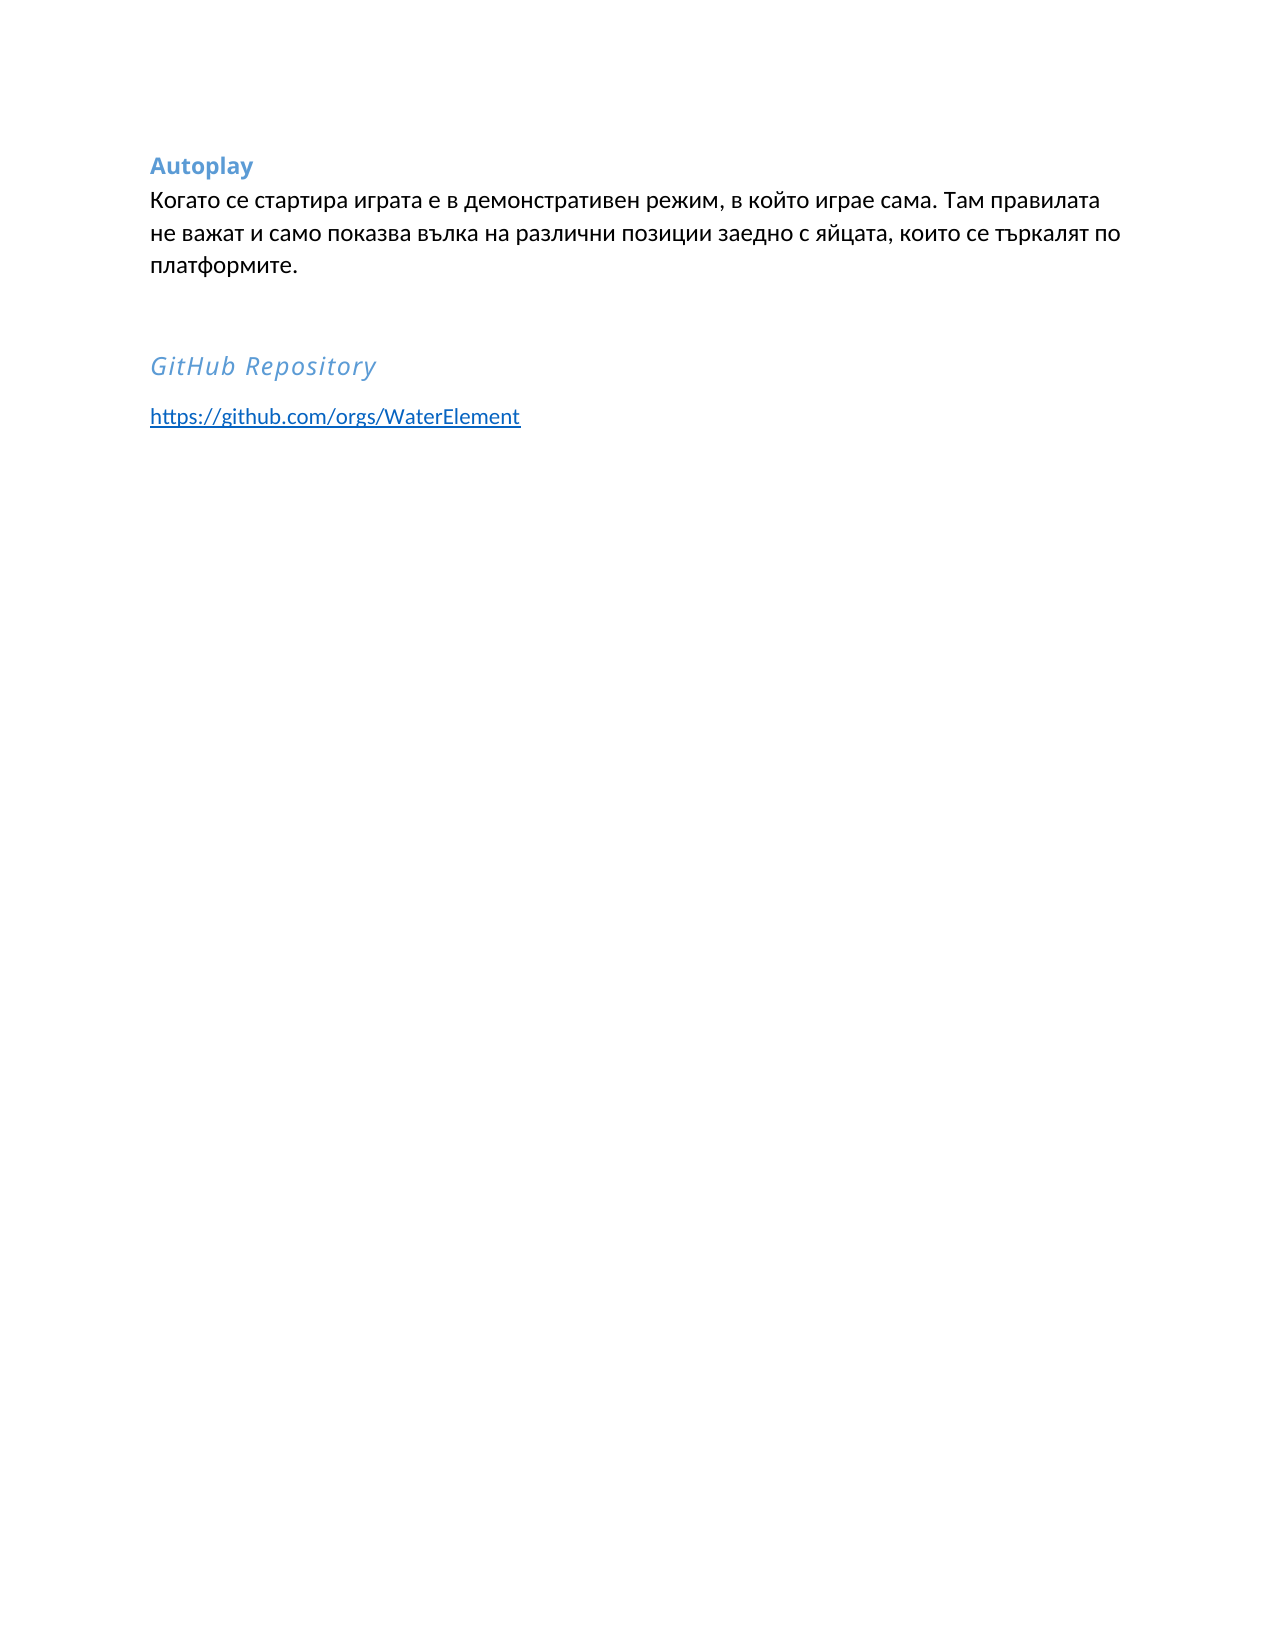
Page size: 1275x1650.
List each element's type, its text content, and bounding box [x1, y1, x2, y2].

text https://github.com/orgs/WaterElement [150, 402, 1125, 430]
text Когато се стартира играта е в демонстративен режим, в който играе сама. Там правилата не важат и само показва вълка на различни позиции заедно с яйцата, които се търкалят по платформите. [150, 184, 1125, 280]
subtitle Autoplay [150, 150, 1125, 181]
subtitle GitHub Repository [150, 349, 1125, 383]
